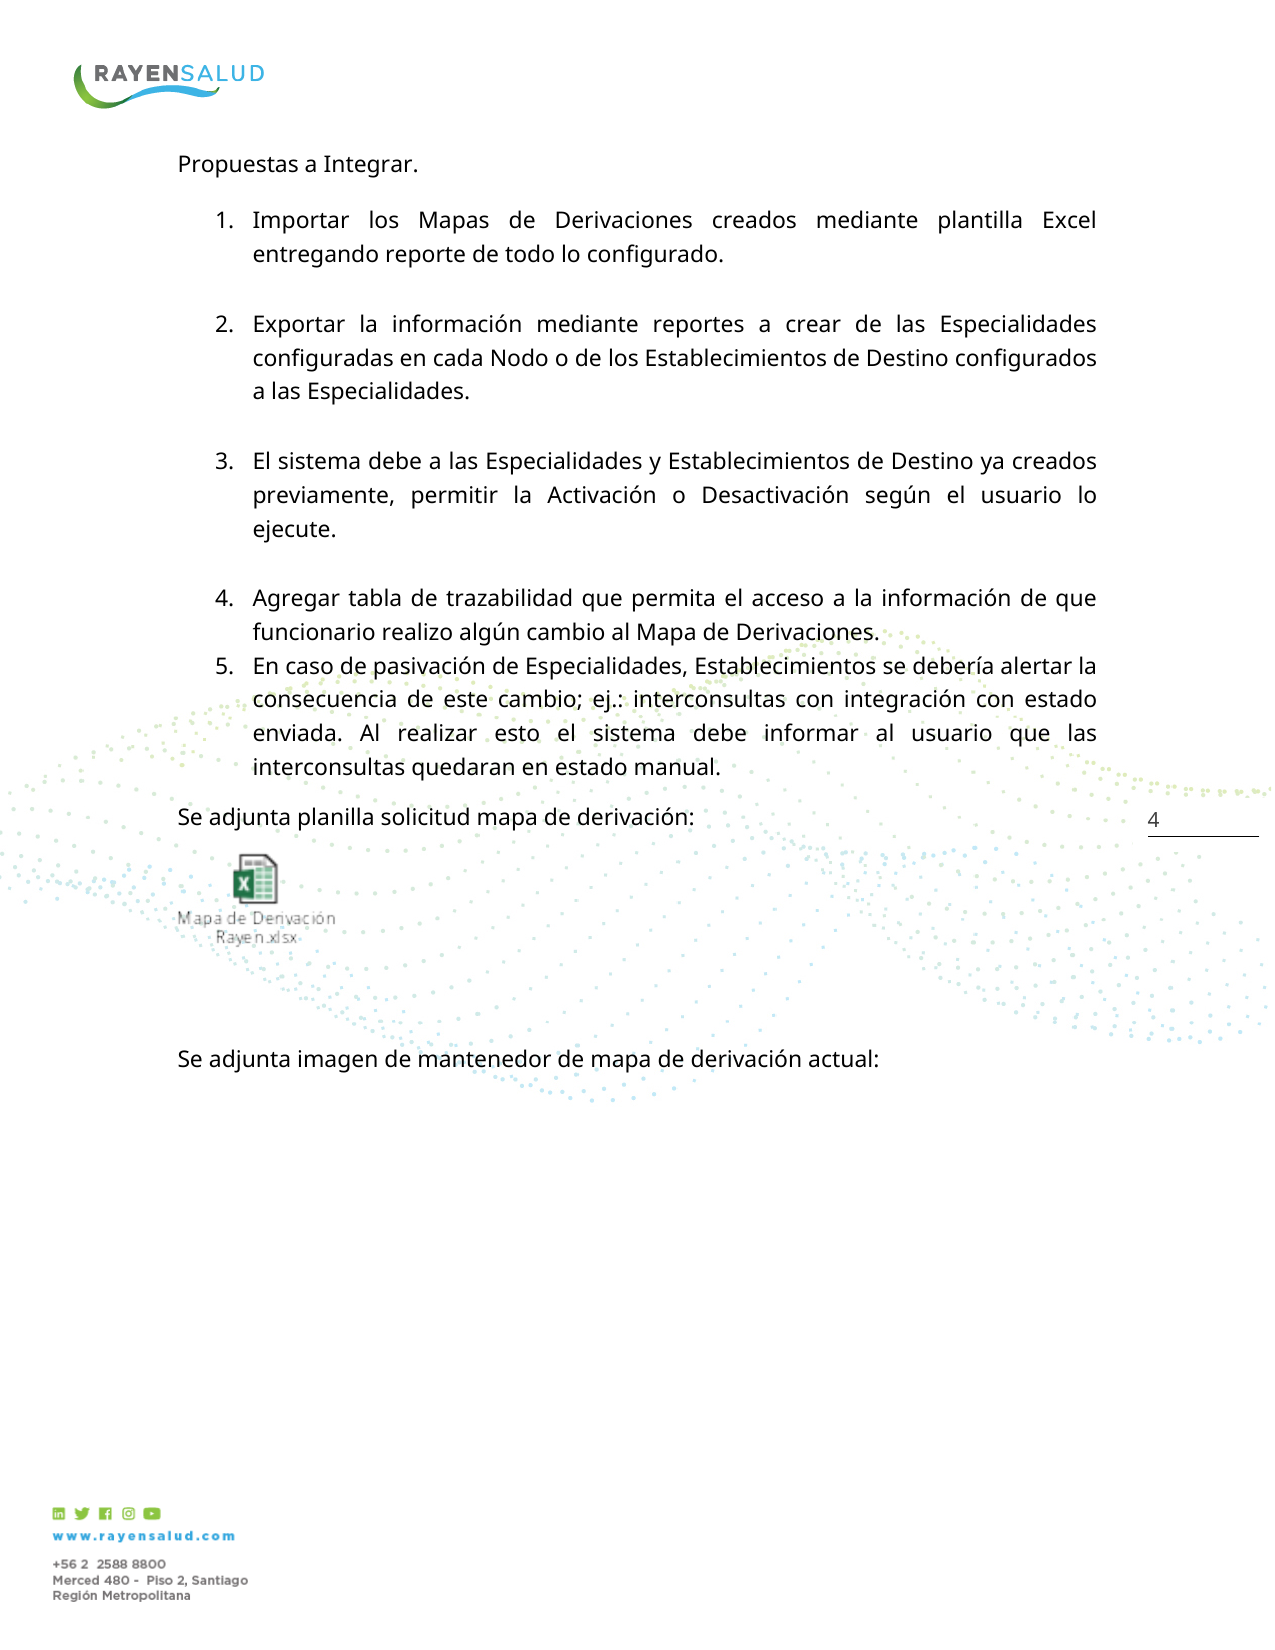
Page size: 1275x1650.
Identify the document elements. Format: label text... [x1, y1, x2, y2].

text Propuestas a Integrar. [177, 148, 1098, 179]
picture [36, 1499, 263, 1612]
picture [0, 615, 1272, 1124]
list En caso de pasivación de Especialidades, Establecimientos se debería alertar la consecuencia de este cambio; ej.: interconsultas con integración con estado enviada. Al realizar esto el sistema debe informar al usuario que las interconsultas quedaran en estado manual. [215, 650, 1098, 782]
list Importar los Mapas de Derivaciones creados mediante plantilla Excel entregando reporte de todo lo configurado. [215, 204, 1098, 269]
text Se adjunta imagen de mantenedor de mapa de derivación actual: [177, 1043, 1098, 1074]
picture [63, 51, 272, 118]
list Exportar la información mediante reportes a crear de las Especialidades configuradas en cada Nodo o de los Establecimientos de Destino configurados a las Especialidades. [215, 308, 1098, 407]
list El sistema debe a las Especialidades y Establecimientos de Destino ya creados previamente, permitir la Activación o Desactivación según el usuario lo ejecute. [215, 445, 1098, 544]
text Se adjunta planilla solicitud mapa de derivación: [177, 801, 1098, 833]
list Agregar tabla de trazabilidad que permita el acceso a la información de que funcionario realizo algún cambio al Mapa de Derivaciones. [215, 582, 1098, 647]
